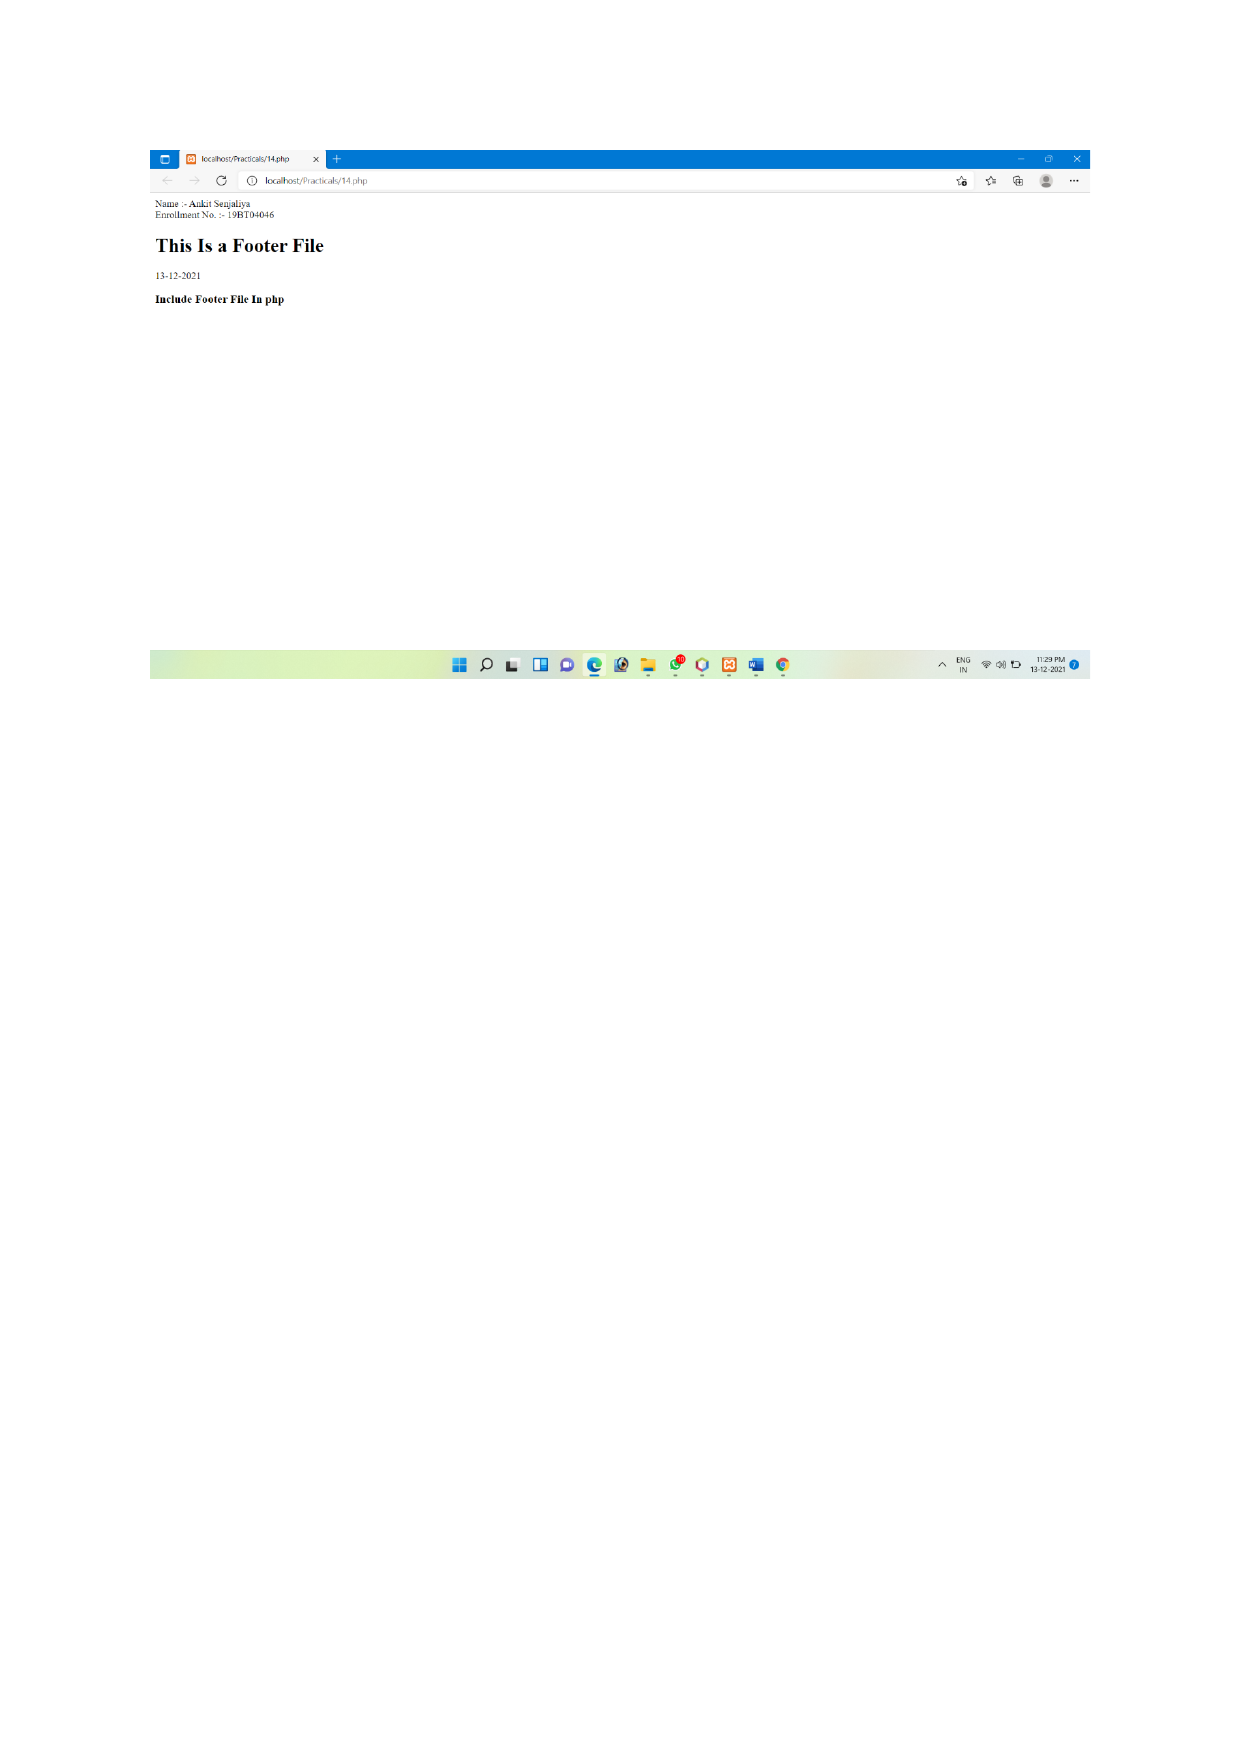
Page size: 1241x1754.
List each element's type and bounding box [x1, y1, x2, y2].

picture [150, 150, 1091, 679]
